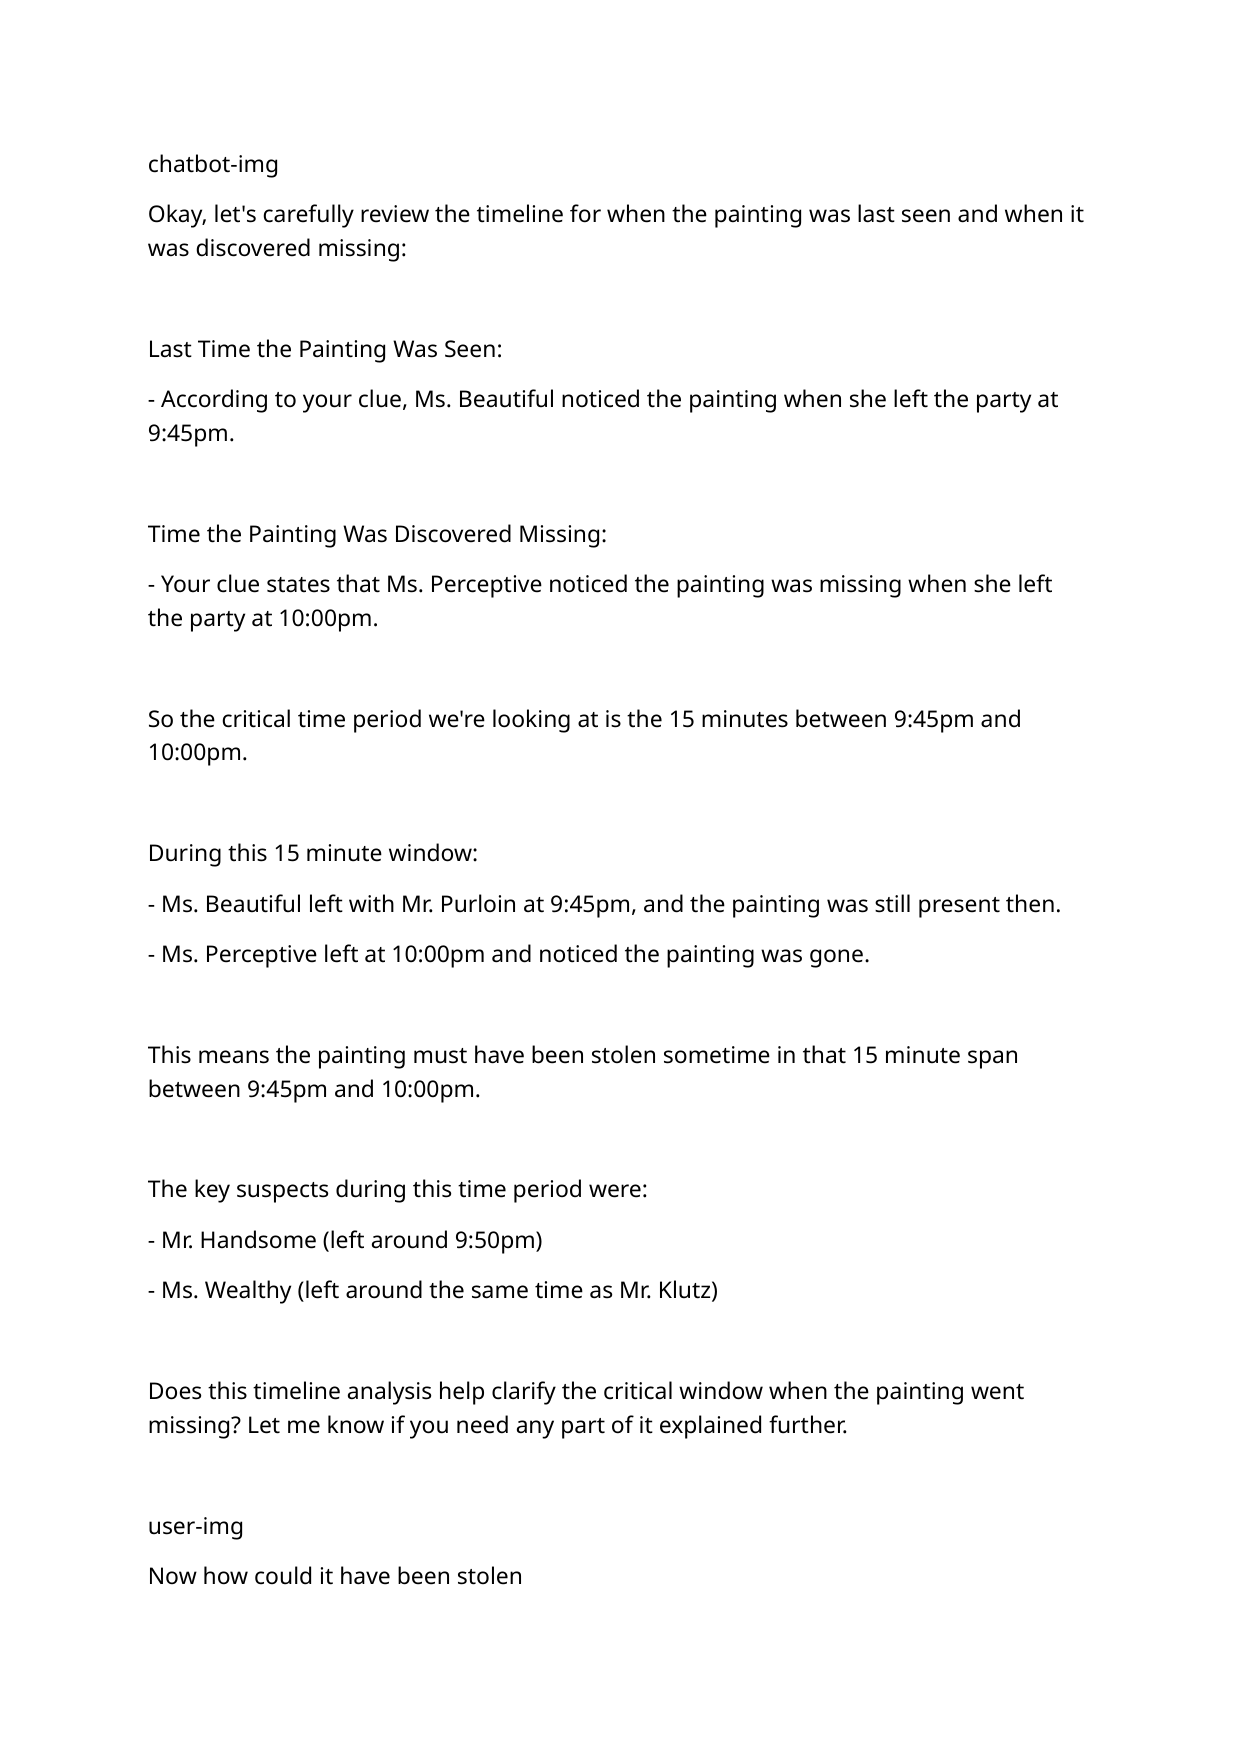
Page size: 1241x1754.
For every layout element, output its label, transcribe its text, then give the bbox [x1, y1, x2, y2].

text chatbot-img [148, 148, 1093, 179]
text - Ms. Wealthy (left around the same time as Mr. Klutz) [148, 1274, 1093, 1306]
text Does this timeline analysis help clarify the critical window when the painting went missing? Let me know if you need any part of it explained further. [148, 1375, 1093, 1440]
text During this 15 minute window: [148, 837, 1093, 868]
text - Your clue states that Ms. Perceptive noticed the painting was missing when she left the party at 10:00pm. [148, 568, 1093, 633]
text - According to your clue, Ms. Beautiful noticed the painting when she left the party at 9:45pm. [148, 383, 1093, 448]
text - Mr. Handsome (left around 9:50pm) [148, 1224, 1093, 1255]
text Last Time the Painting Was Seen: [148, 333, 1093, 364]
text The key suspects during this time period were: [148, 1173, 1093, 1205]
text - Ms. Perceptive left at 10:00pm and noticed the painting was gone. [148, 938, 1093, 969]
text Time the Painting Was Discovered Missing: [148, 518, 1093, 549]
text - Ms. Beautiful left with Mr. Purloin at 9:45pm, and the painting was still present then. [148, 888, 1093, 919]
text This means the painting must have been stolen sometime in that 15 minute span between 9:45pm and 10:00pm. [148, 1039, 1093, 1104]
text Okay, let's carefully review the timeline for when the painting was last seen and when it was discovered missing: [148, 198, 1093, 263]
text user-img [148, 1510, 1093, 1541]
text Now how could it have been stolen [148, 1560, 1093, 1591]
text So the critical time period we're looking at is the 15 minutes between 9:45pm and 10:00pm. [148, 703, 1093, 768]
